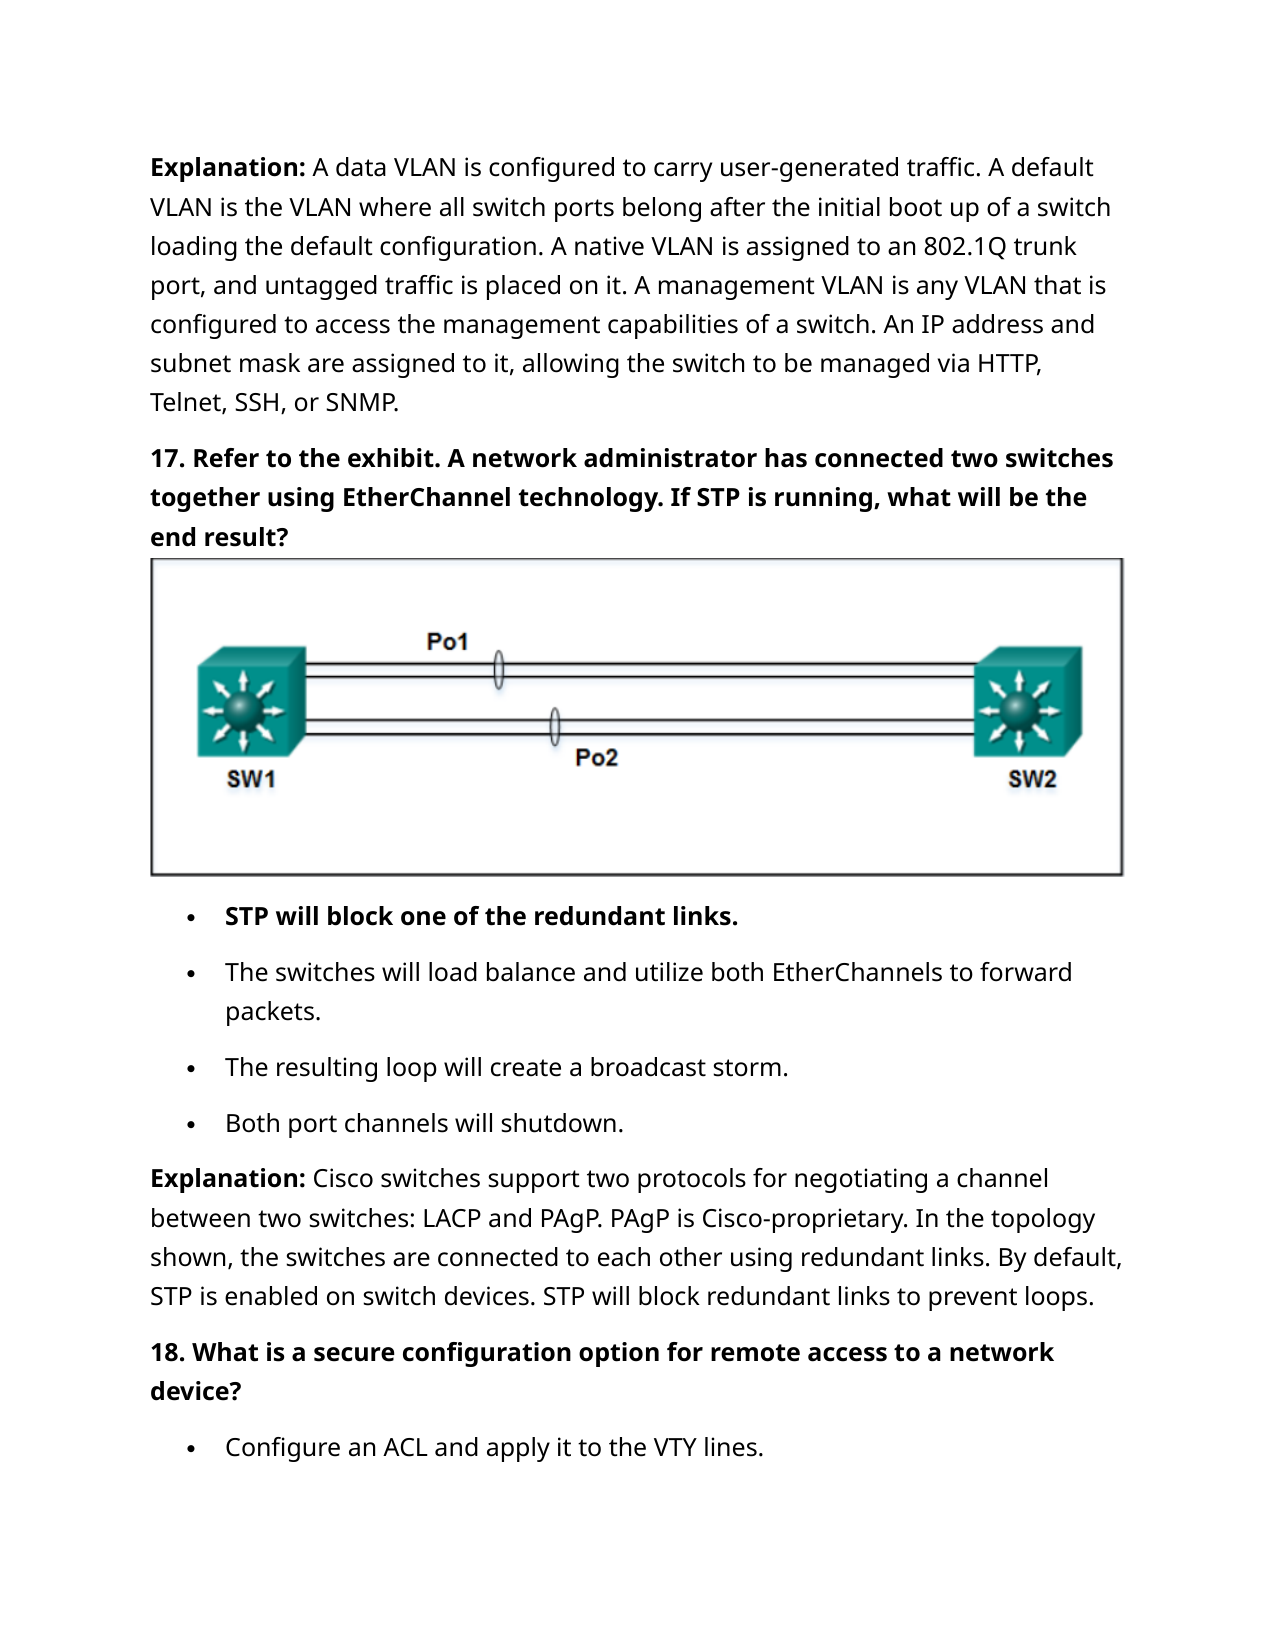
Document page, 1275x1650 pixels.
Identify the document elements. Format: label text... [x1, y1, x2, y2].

picture [150, 558, 1125, 877]
list Both port channels will shutdown. [187, 1105, 1125, 1139]
list STP will block one of the redundant links. [187, 898, 1125, 933]
text 17. Refer to the exhibit. A network administrator has connected two switches together using EtherChannel technology. If STP is running, what will be the end result? [150, 441, 1125, 558]
list The switches will load balance and utilize both EtherChannels to forward packets. [187, 954, 1125, 1028]
text Explanation: A data VLAN is configured to carry user-generated traffic. A default VLAN is the VLAN where all switch ports belong after the initial boot up of a switch loading the default configuration. A native VLAN is assigned to an 802.1Q trunk port, and untagged traffic is placed on it. A management VLAN is any VLAN that is configured to access the management capabilities of a switch. An IP address and subnet mask are assigned to it, allowing the switch to be managed via HTTP, Telnet, SSH, or SNMP. [150, 150, 1125, 419]
text 18. What is a secure configuration option for remote access to a network device? [150, 1334, 1125, 1408]
list The resulting loop will create a broadcast storm. [187, 1049, 1125, 1083]
list Configure an ACL and apply it to the VTY lines. [187, 1429, 1125, 1463]
text Explanation: Cisco switches support two protocols for negotiating a channel between two switches: LACP and PAgP. PAgP is Cisco-proprietary. In the topology shown, the switches are connected to each other using redundant links. By default, STP is enabled on switch devices. STP will block redundant links to prevent loops. [150, 1161, 1125, 1313]
